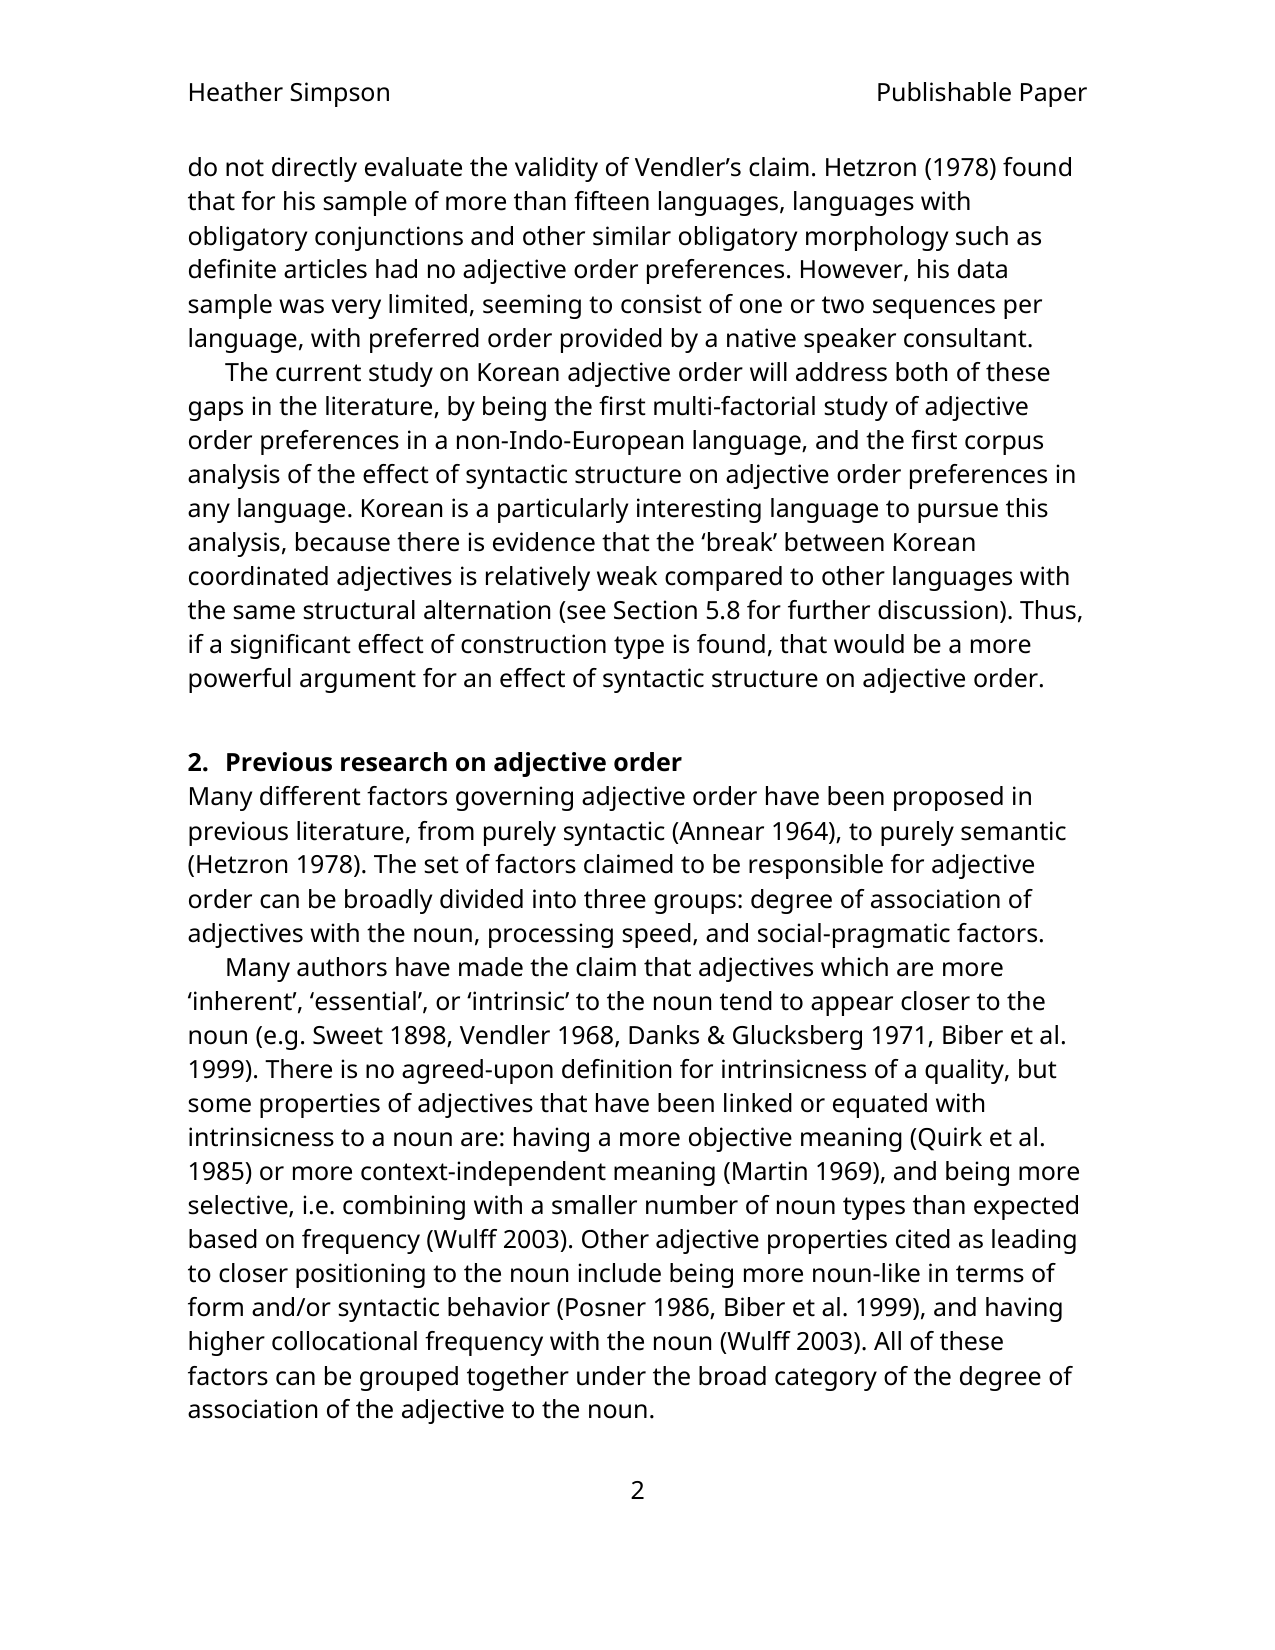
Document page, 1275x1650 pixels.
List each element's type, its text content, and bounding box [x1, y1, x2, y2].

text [187, 150, 1087, 354]
text The current study on Korean adjective order will address both of these gaps in the literature, by being the first multi-factorial study of adjective order preferences in a non-Indo-European language, and the first corpus analysis of the effect of syntactic structure on adjective order preferences in any language. Korean is a particularly interesting language to pursue this analysis, because there is evidence that the ‘break’ between Korean coordinated adjectives is relatively weak compared to other languages with the same structural alternation (see Section 5.8 for further discussion). Thus, if a significant effect of construction type is found, that would be a more powerful argument for an effect of syntactic structure on adjective order. [187, 354, 1087, 695]
text Many different factors governing adjective order have been proposed in previous literature, from purely syntactic (Annear 1964), to purely semantic (Hetzron 1978). The set of factors claimed to be responsible for adjective order can be broadly divided into three groups: degree of association of adjectives with the noun, processing speed, and social-pragmatic factors. [187, 779, 1087, 949]
subtitle Previous research on adjective order [187, 745, 1087, 779]
